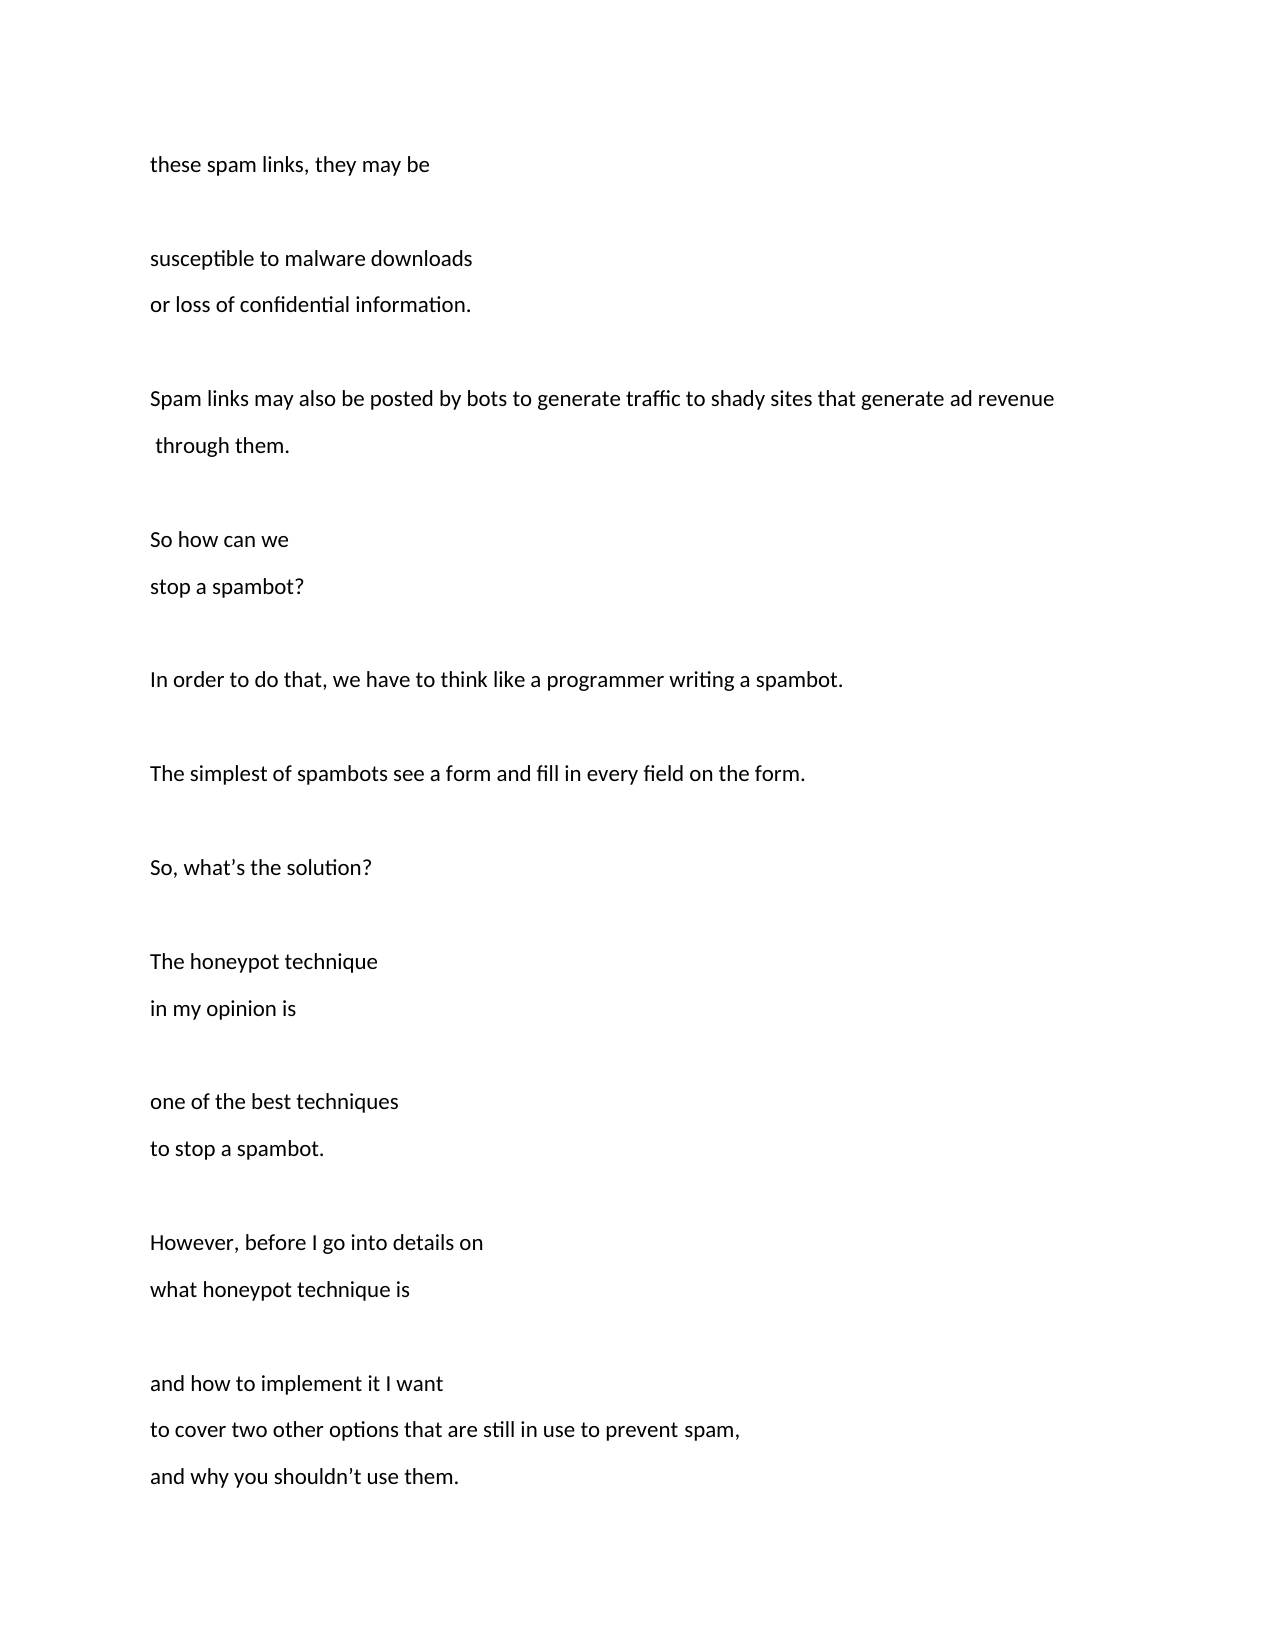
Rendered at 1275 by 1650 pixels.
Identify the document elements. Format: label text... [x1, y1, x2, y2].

text and why you shouldn’t use them. [150, 1462, 1125, 1491]
text Spam links may also be posted by bots to generate traffic to shady sites that generate ad revenue [150, 384, 1125, 412]
text However, before I go into details on [150, 1228, 1125, 1256]
text So, what’s the solution? [150, 853, 1125, 881]
text The honeypot technique [150, 947, 1125, 975]
text In order to do that, we have to think like a programmer writing a spambot. [150, 666, 1125, 694]
text in my opinion is [150, 994, 1125, 1022]
text to stop a spambot. [150, 1134, 1125, 1162]
text what honeypot technique is [150, 1275, 1125, 1303]
text to cover two other options that are still in use to prevent spam, [150, 1416, 1125, 1444]
text susceptible to malware downloads [150, 244, 1125, 272]
text So how can we [150, 525, 1125, 553]
text and how to implement it I want [150, 1369, 1125, 1397]
text The simplest of spambots see a form and fill in every field on the form. [150, 759, 1125, 787]
text these spam links, they may be [150, 150, 1125, 178]
text or loss of confidential information. [150, 291, 1125, 319]
text through them. [150, 431, 1125, 459]
text stop a spambot? [150, 572, 1125, 600]
text one of the best techniques [150, 1087, 1125, 1116]
